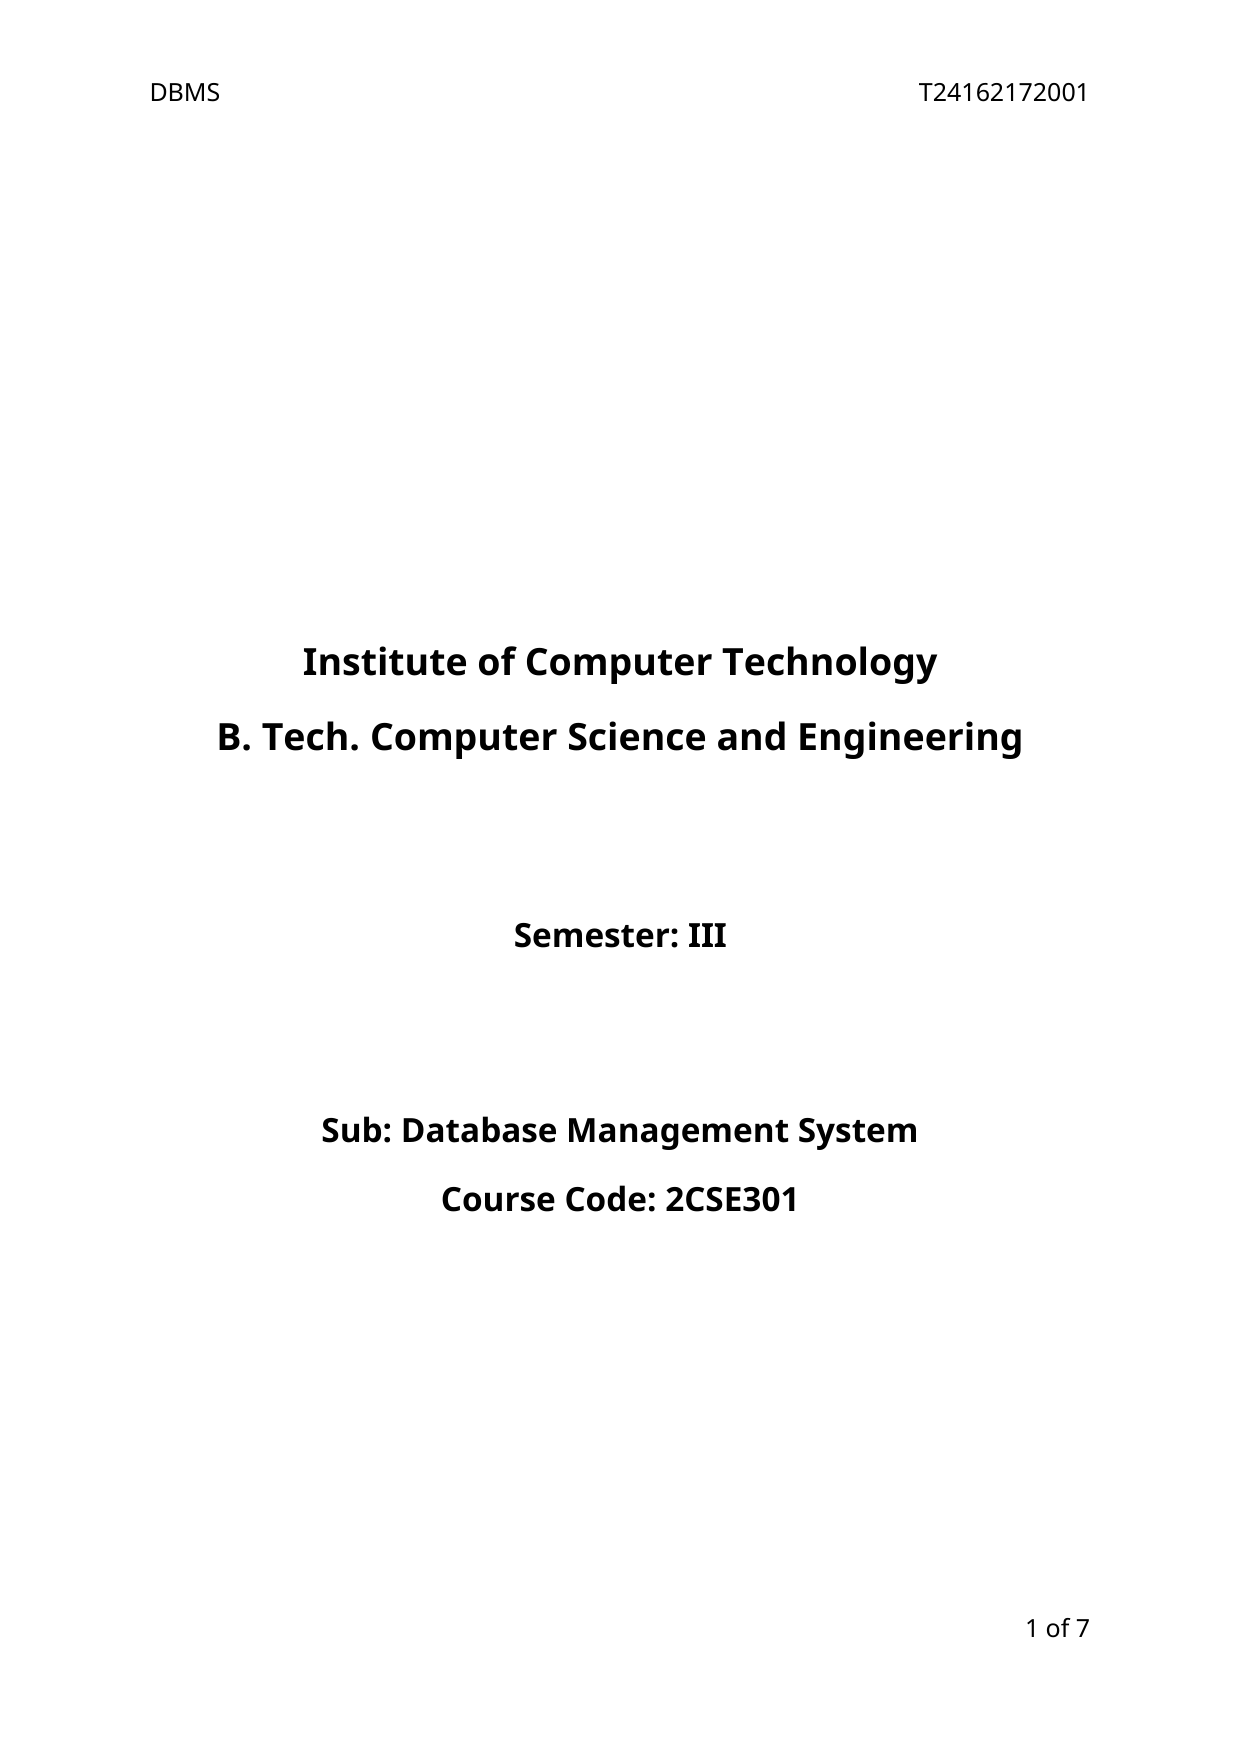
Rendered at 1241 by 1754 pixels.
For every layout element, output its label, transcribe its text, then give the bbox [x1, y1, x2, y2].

text B. Tech. Computer Science and Engineering [150, 711, 1090, 762]
text Institute of Computer Technology [150, 635, 1090, 686]
text Course Code: 2CSE301 [150, 1176, 1090, 1221]
text Semester: III [150, 912, 1090, 957]
text Sub: Database Management System [150, 1107, 1090, 1152]
